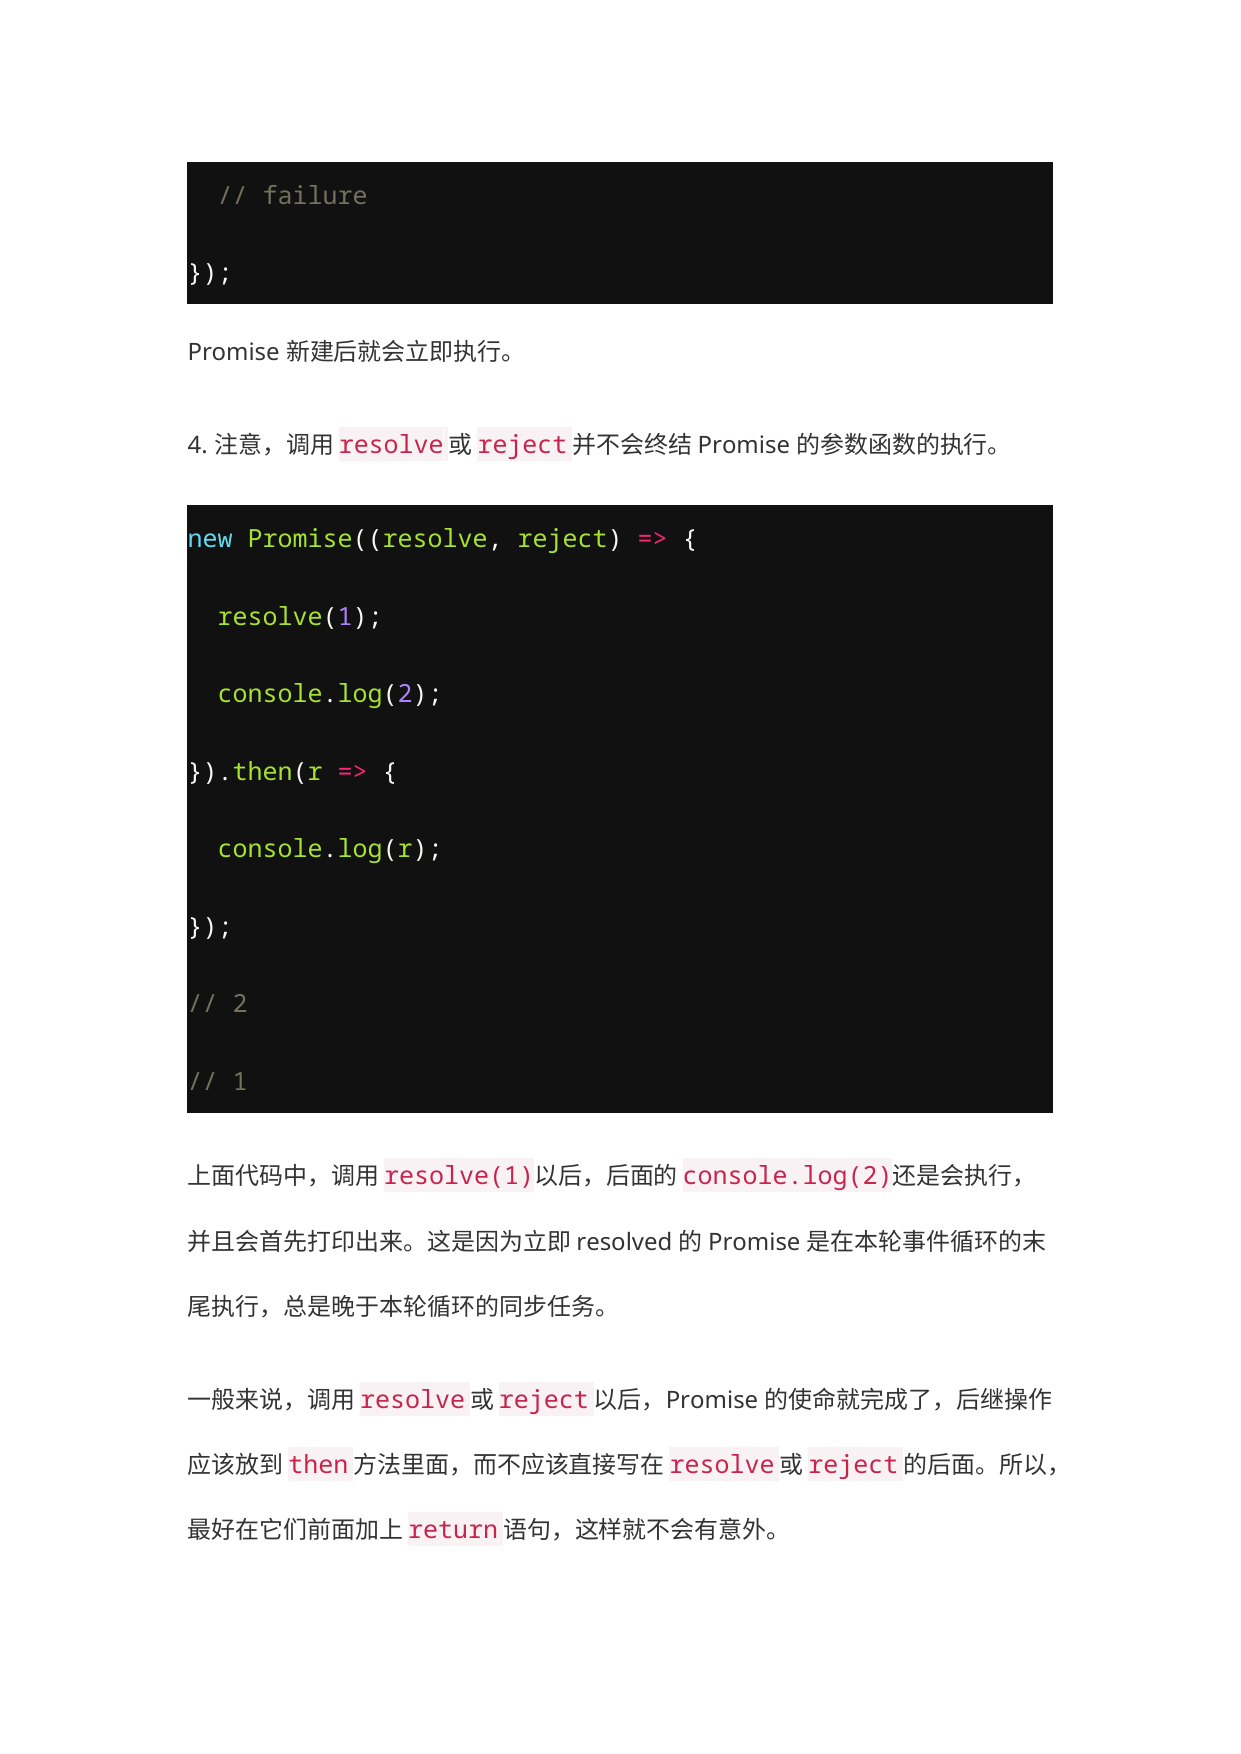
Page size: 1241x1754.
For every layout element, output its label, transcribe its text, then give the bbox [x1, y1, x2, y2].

text }).then(r => { [187, 738, 1053, 803]
text // failure [187, 162, 1053, 227]
text // 1 [187, 1048, 1053, 1113]
text resolve(1); [187, 583, 1053, 648]
text }); [187, 893, 1053, 958]
text console.log(2); [187, 660, 1053, 725]
text Promise 新建后就会立即执行。 [187, 317, 1053, 382]
text }); [187, 239, 1053, 304]
text new Promise((resolve, reject) => { [187, 505, 1053, 570]
text 一般来说，调用resolve或reject以后，Promise 的使命就完成了，后继操作应该放到then方法里面，而不应该直接写在resolve或reject的后面。所以，最好在它们前面加上return语句，这样就不会有意外。 [187, 1366, 1053, 1561]
text 上面代码中，调用resolve(1)以后，后面的console.log(2)还是会执行，并且会首先打印出来。这是因为立即 resolved 的 Promise 是在本轮事件循环的末尾执行，总是晚于本轮循环的同步任务。 [187, 1142, 1053, 1337]
text 4. 注意，调用resolve或reject并不会终结 Promise 的参数函数的执行。 [187, 411, 1053, 476]
text // 2 [187, 970, 1053, 1035]
text console.log(r); [187, 815, 1053, 880]
